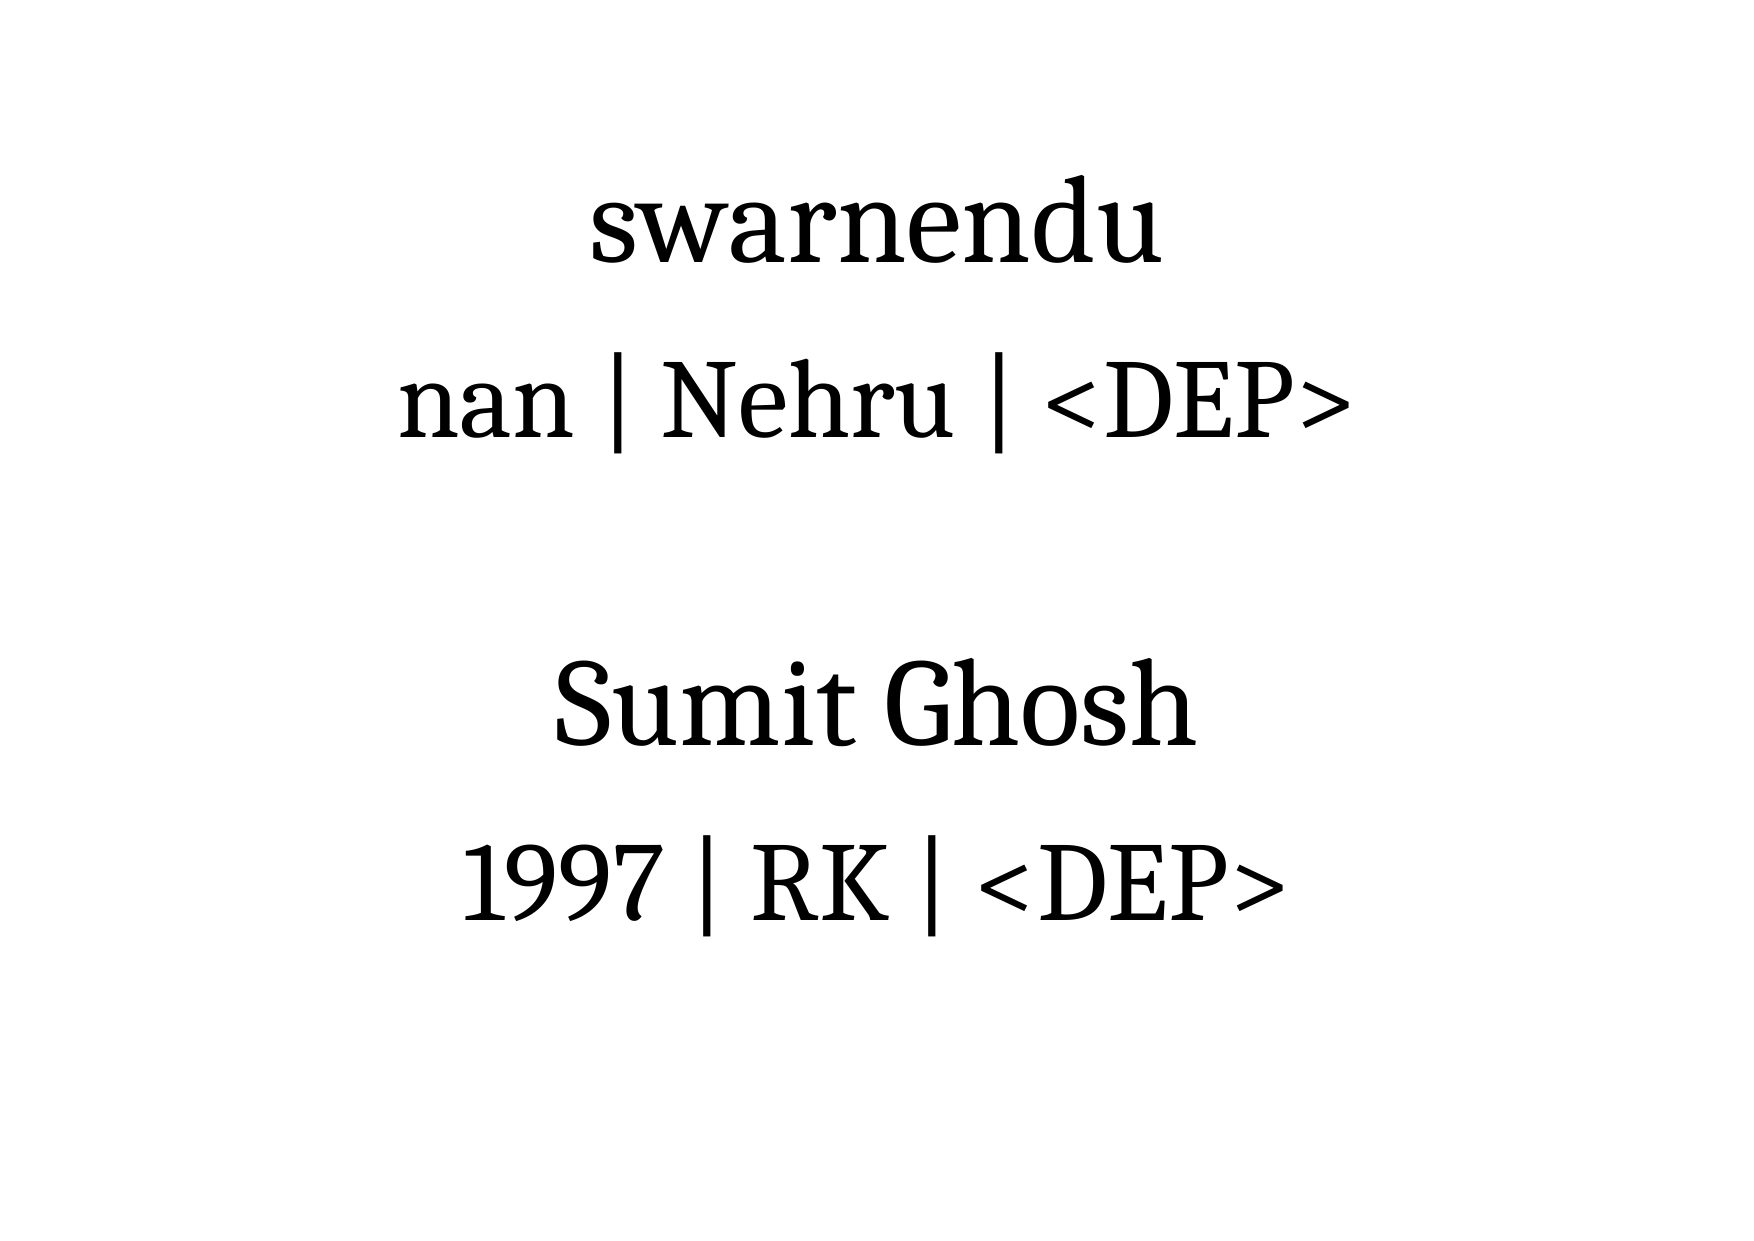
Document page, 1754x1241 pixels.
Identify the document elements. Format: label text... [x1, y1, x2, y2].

text swarnendu [187, 150, 1566, 294]
text nan | Nehru | <DEP> [187, 336, 1566, 466]
text Sumit Ghosh [187, 632, 1566, 776]
text 1997 | RK | <DEP> [187, 819, 1566, 948]
